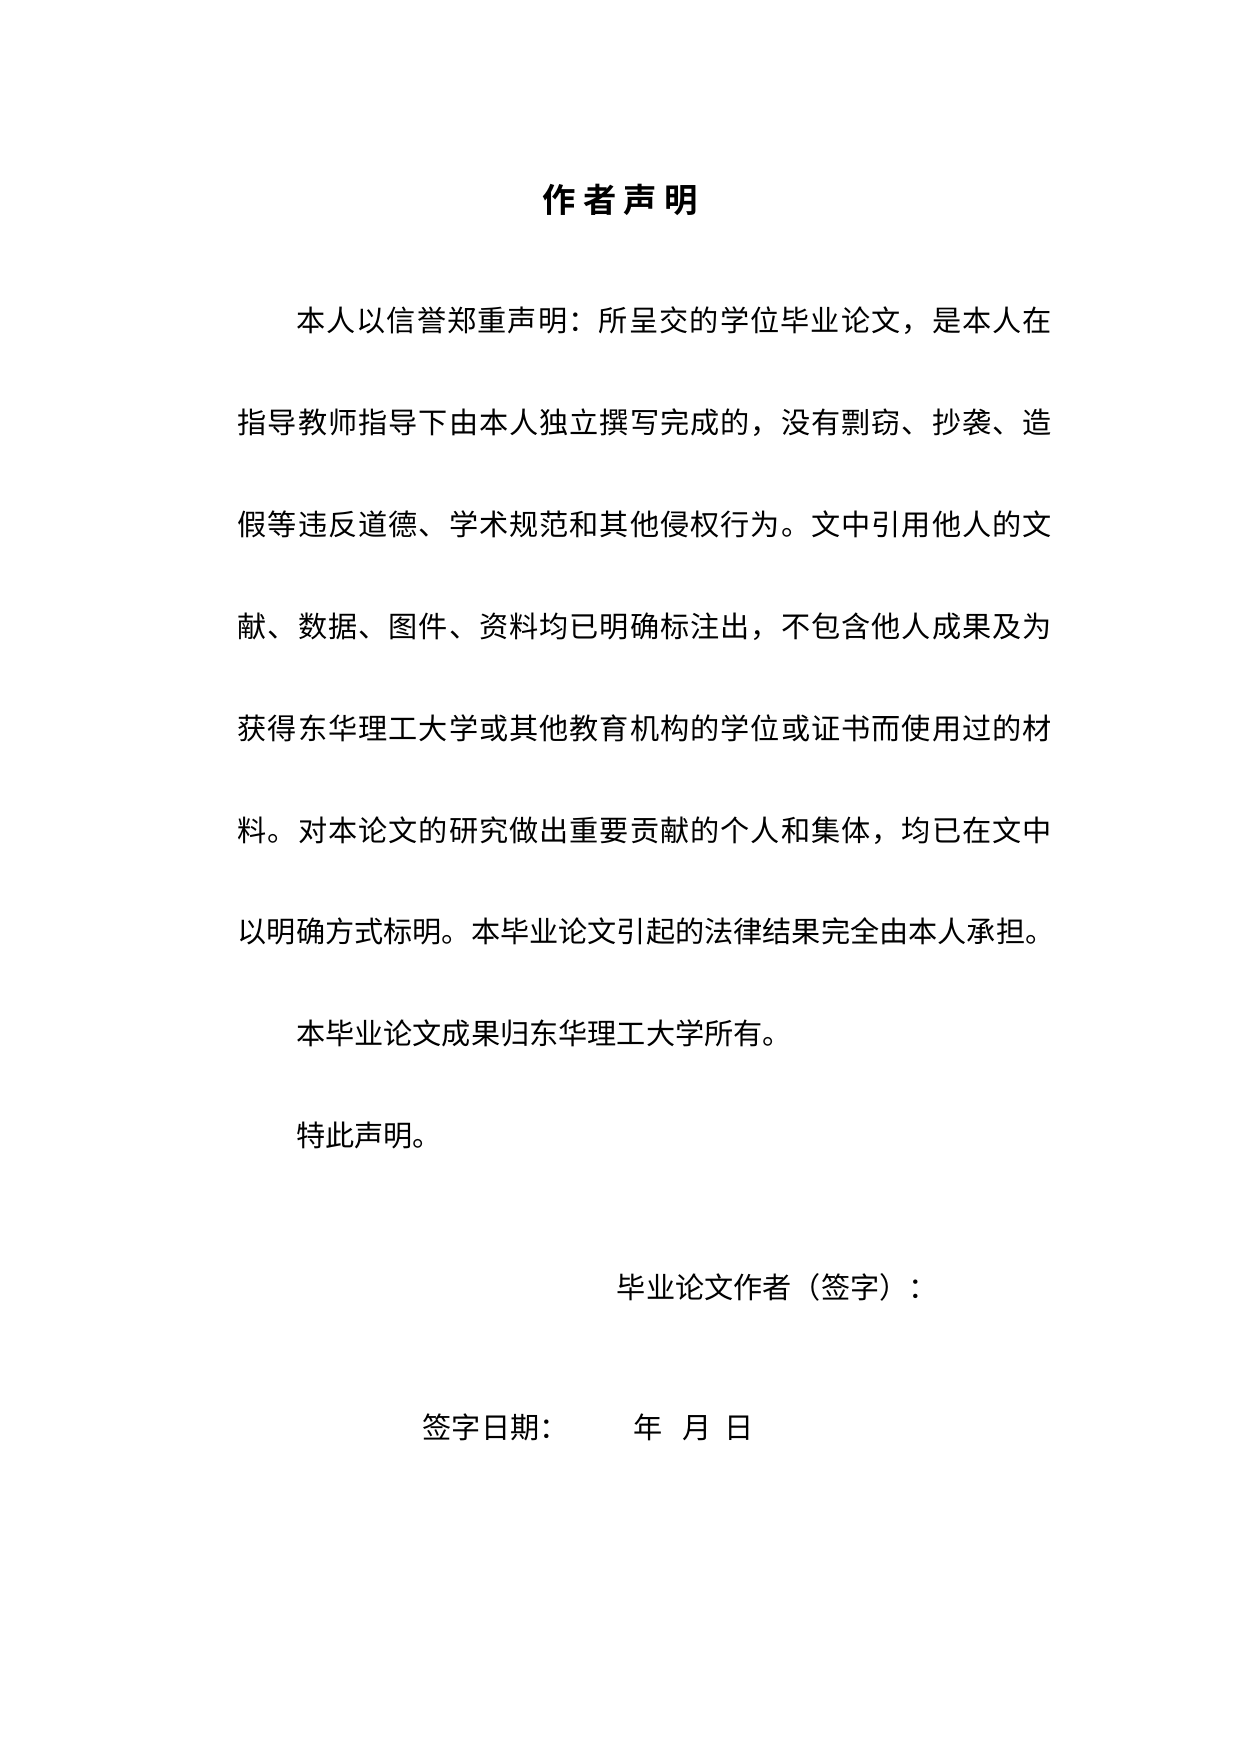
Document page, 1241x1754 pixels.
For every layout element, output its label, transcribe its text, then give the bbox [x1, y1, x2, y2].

text 本人以信誉郑重声明：所呈交的学位毕业论文，是本人在指导教师指导下由本人独立撰写完成的，没有剽窃、抄袭、造假等违反道德、学术规范和其他侵权行为。文中引用他人的文献、数据、图件、资料均已明确标注出，不包含他人成果及为获得东华理工大学或其他教育机构的学位或证书而使用过的材料。对本论文的研究做出重要贡献的个人和集体，均已在文中以明确方式标明。本毕业论文引起的法律结果完全由本人承担。 [237, 285, 1053, 964]
text 特此声明。 [237, 1099, 1053, 1167]
text 签字日期： 年 月 日 [187, 1391, 1053, 1459]
text 作 者 声 明 [187, 164, 1053, 232]
text 本毕业论文成果归东华理工大学所有。 [237, 998, 1053, 1066]
text 毕业论文作者（签字）： [237, 1252, 1053, 1319]
